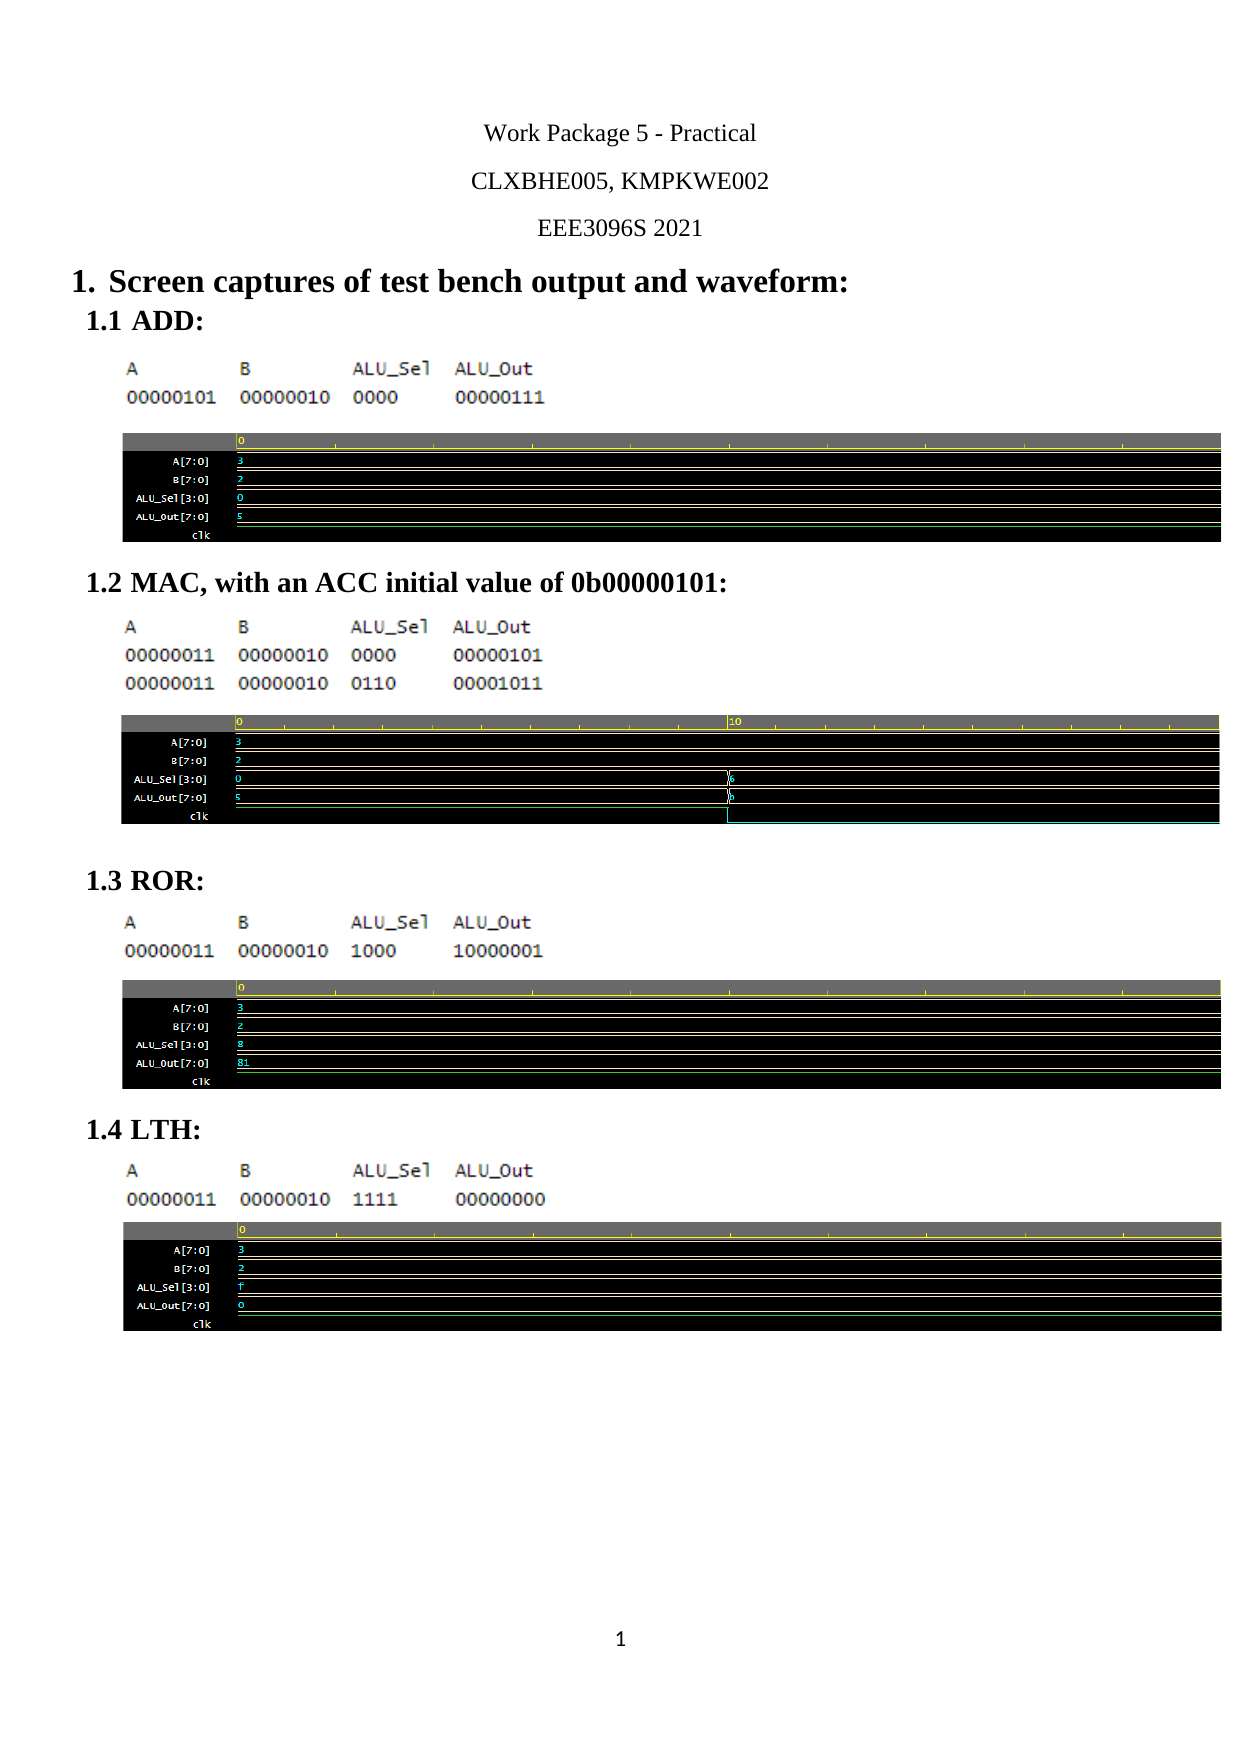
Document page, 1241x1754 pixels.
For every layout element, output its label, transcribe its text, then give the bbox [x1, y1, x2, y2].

picture [121, 715, 1220, 824]
picture [122, 980, 1221, 1089]
picture [122, 1158, 556, 1214]
list MAC, with an ACC initial value of 0b00000101: [86, 565, 1169, 598]
text Work Package 5 - Practical [71, 118, 1169, 147]
list ADD: [86, 303, 1169, 336]
text CLXBHE005, KMPKWE002 [71, 166, 1169, 194]
picture [122, 433, 1222, 542]
picture [122, 613, 552, 704]
list ROR: [86, 863, 1169, 897]
text EEE3096S 2021 [71, 213, 1169, 242]
picture [123, 1222, 1222, 1331]
list LTH: [86, 1112, 1169, 1146]
list Screen captures of test bench output and waveform: [71, 261, 1169, 299]
picture [121, 910, 551, 970]
picture [122, 354, 551, 415]
